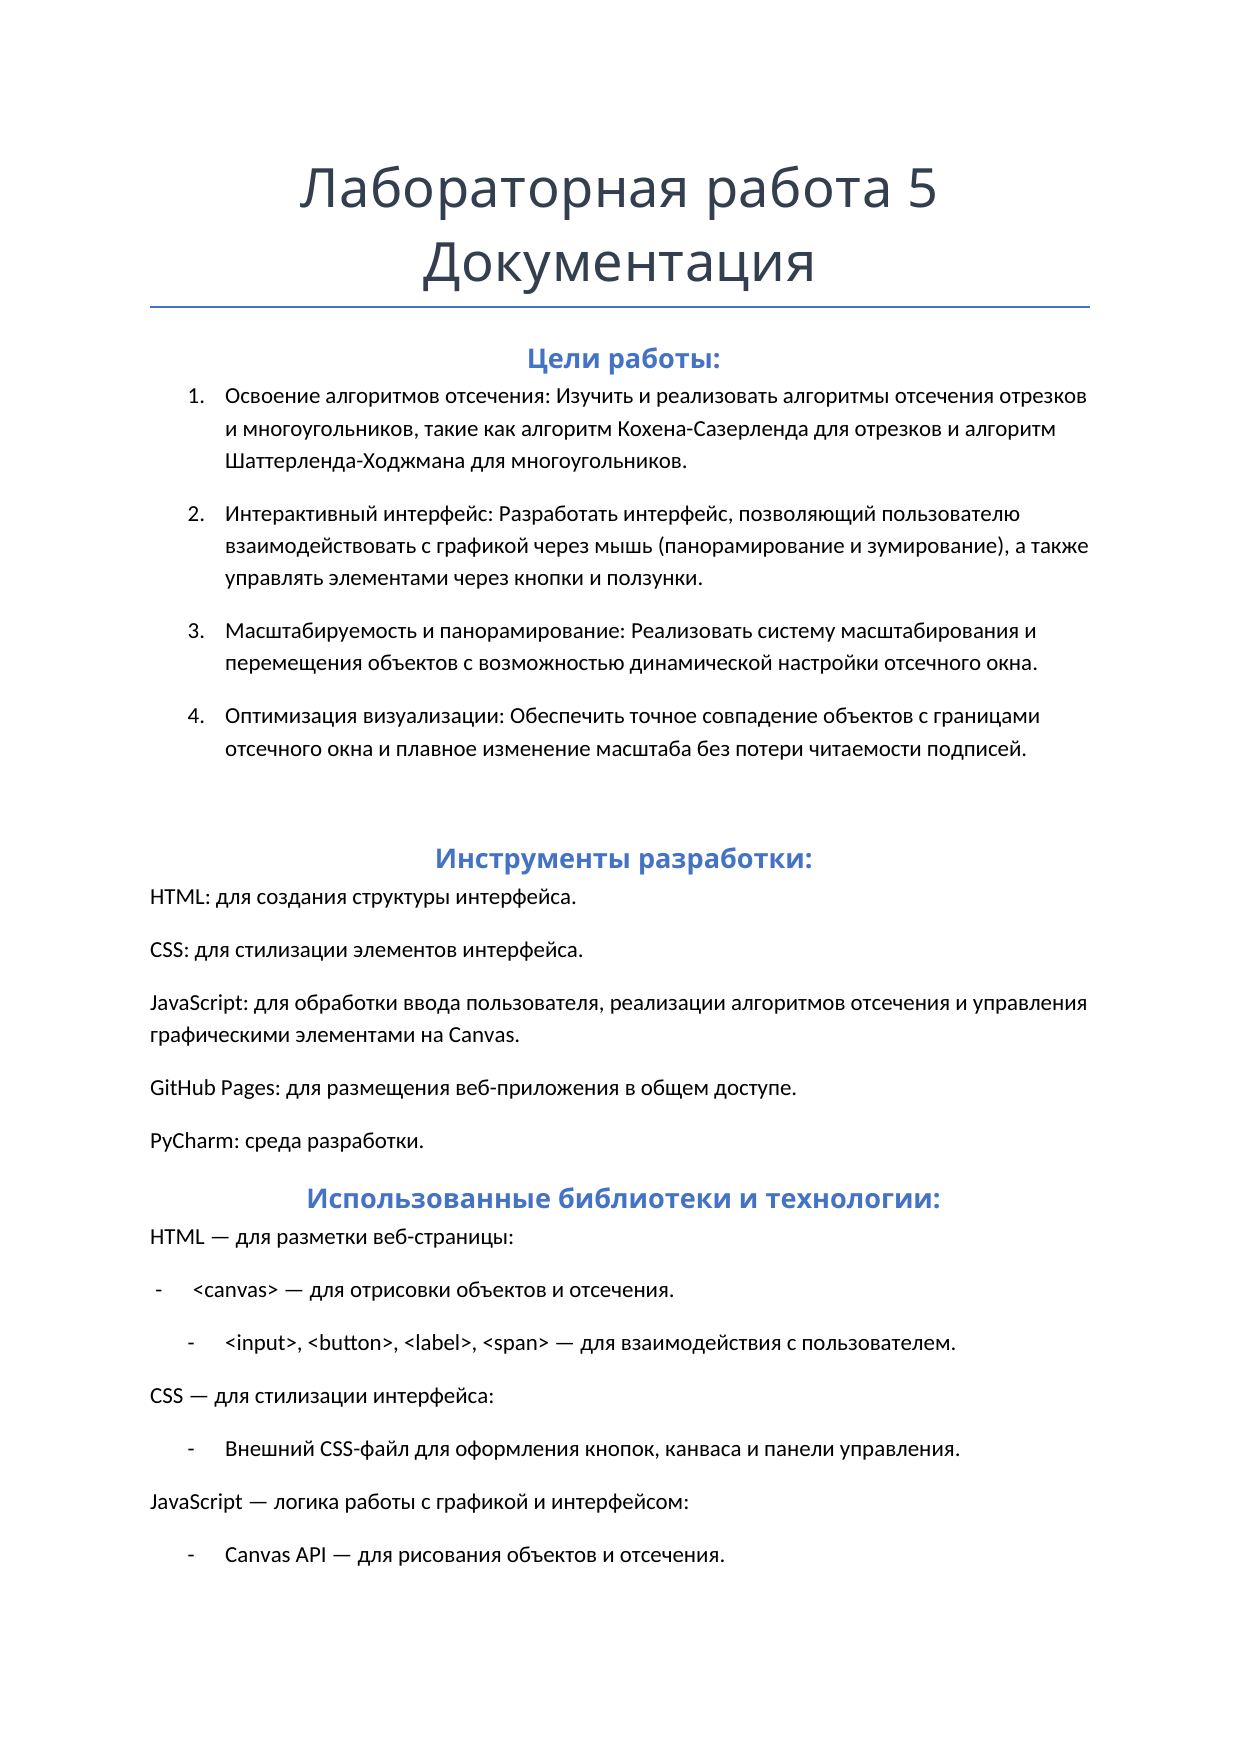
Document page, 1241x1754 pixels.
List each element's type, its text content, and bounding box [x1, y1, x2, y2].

list Масштабируемость и панорамирование: Реализовать систему масштабирования и перемещения объектов с возможностью динамической настройки отсечного окна. [187, 616, 1090, 677]
list Canvas API — для рисования объектов и отсечения. [187, 1540, 1090, 1568]
list Оптимизация визуализации: Обеспечить точное совпадение объектов с границами отсечного окна и плавное изменение масштаба без потери читаемости подписей. [187, 702, 1090, 762]
text CSS: для стилизации элементов интерфейса. [150, 935, 1090, 963]
text GitHub Pages: для размещения веб-приложения в общем доступе. [150, 1073, 1090, 1101]
text CSS — для стилизации интерфейса: [150, 1381, 1090, 1409]
list Освоение алгоритмов отсечения: Изучить и реализовать алгоритмы отсечения отрезков и многоугольников, такие как алгоритм Кохена-Сазерленда для отрезков и алгоритм Шаттерленда-Ходжмана для многоугольников. [187, 382, 1090, 474]
text JavaScript: для обработки ввода пользователя, реализации алгоритмов отсечения и управления графическими элементами на Canvas. [150, 988, 1090, 1048]
title Лабораторная работа 5 Документация [150, 150, 1090, 306]
text HTML — для разметки веб-страницы: [150, 1222, 1090, 1250]
text JavaScript — логика работы с графикой и интерфейсом: [150, 1487, 1090, 1515]
text PyCharm: среда разработки. [150, 1126, 1090, 1154]
list <canvas> — для отрисовки объектов и отсечения. [155, 1275, 1090, 1303]
list <input>, <button>, <label>, <span> — для взаимодействия с пользователем. [187, 1328, 1090, 1356]
subtitle Инструменты разработки: [150, 840, 1090, 877]
list Внешний CSS-файл для оформления кнопок, канваса и панели управления. [187, 1434, 1090, 1462]
subtitle Цели работы: [150, 339, 1090, 376]
list Интерактивный интерфейс: Разработать интерфейс, позволяющий пользователю взаимодействовать с графикой через мышь (панорамирование и зумирование), а также управлять элементами через кнопки и ползунки. [187, 499, 1090, 591]
subtitle Использованные библиотеки и технологии: [150, 1179, 1090, 1216]
text HTML: для создания структуры интерфейса. [150, 882, 1090, 910]
